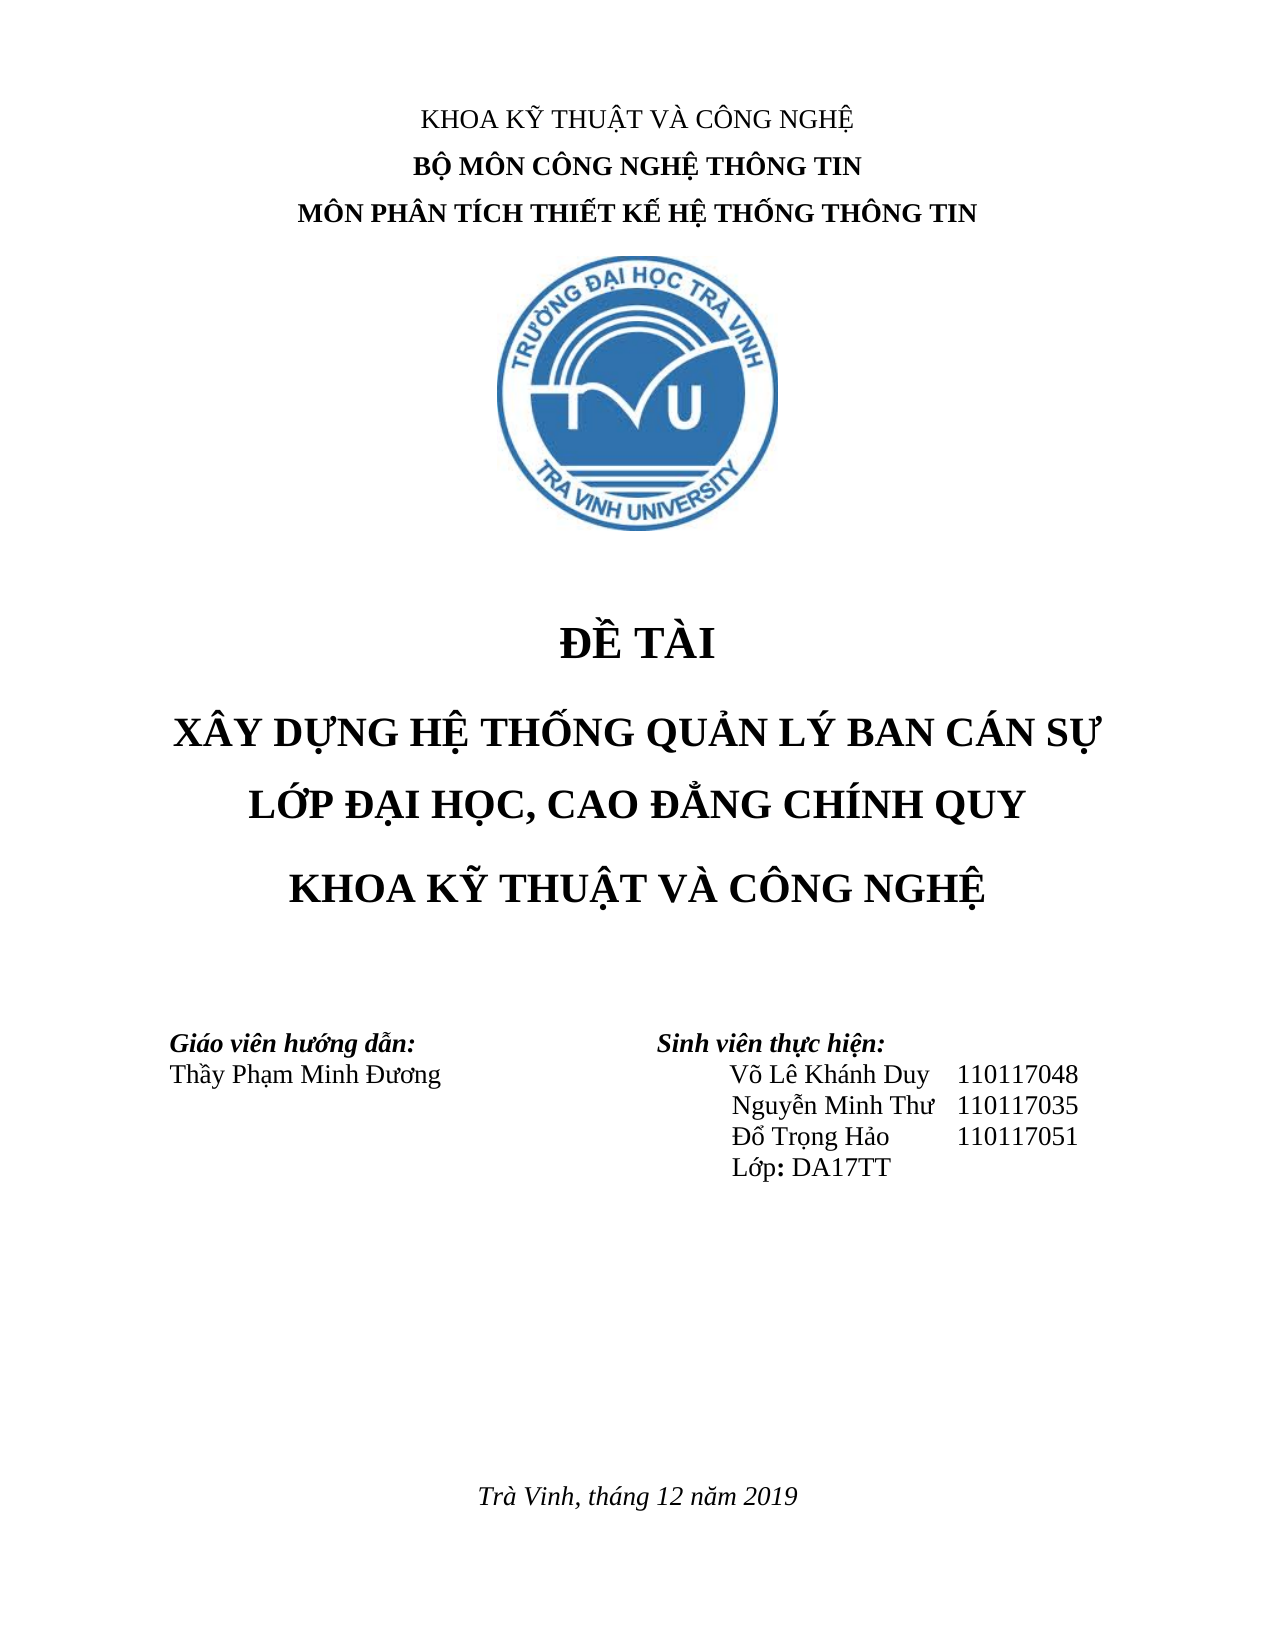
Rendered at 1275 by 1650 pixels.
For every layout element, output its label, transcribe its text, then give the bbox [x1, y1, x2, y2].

text Trà Vinh, tháng 12 năm 2019 [150, 1481, 1125, 1512]
text KHOA KỸ THUẬT VÀ CÔNG NGHỆ [150, 103, 1125, 134]
text BỘ MÔN CÔNG NGHỆ THÔNG TIN [150, 150, 1125, 181]
text ĐỀ TÀI [150, 616, 1125, 668]
text KHOA KỸ THUẬT VÀ CÔNG NGHỆ [150, 864, 1125, 912]
text XÂY DỰNG HỆ THỐNG QUẢN LÝ BAN CÁN SỰ LỚP ĐẠI HỌC, CAO ĐẲNG CHÍNH QUY [150, 707, 1125, 827]
picture [497, 256, 778, 531]
text MÔN PHÂN TÍCH THIẾT KẾ HỆ THỐNG THÔNG TIN [150, 197, 1125, 228]
